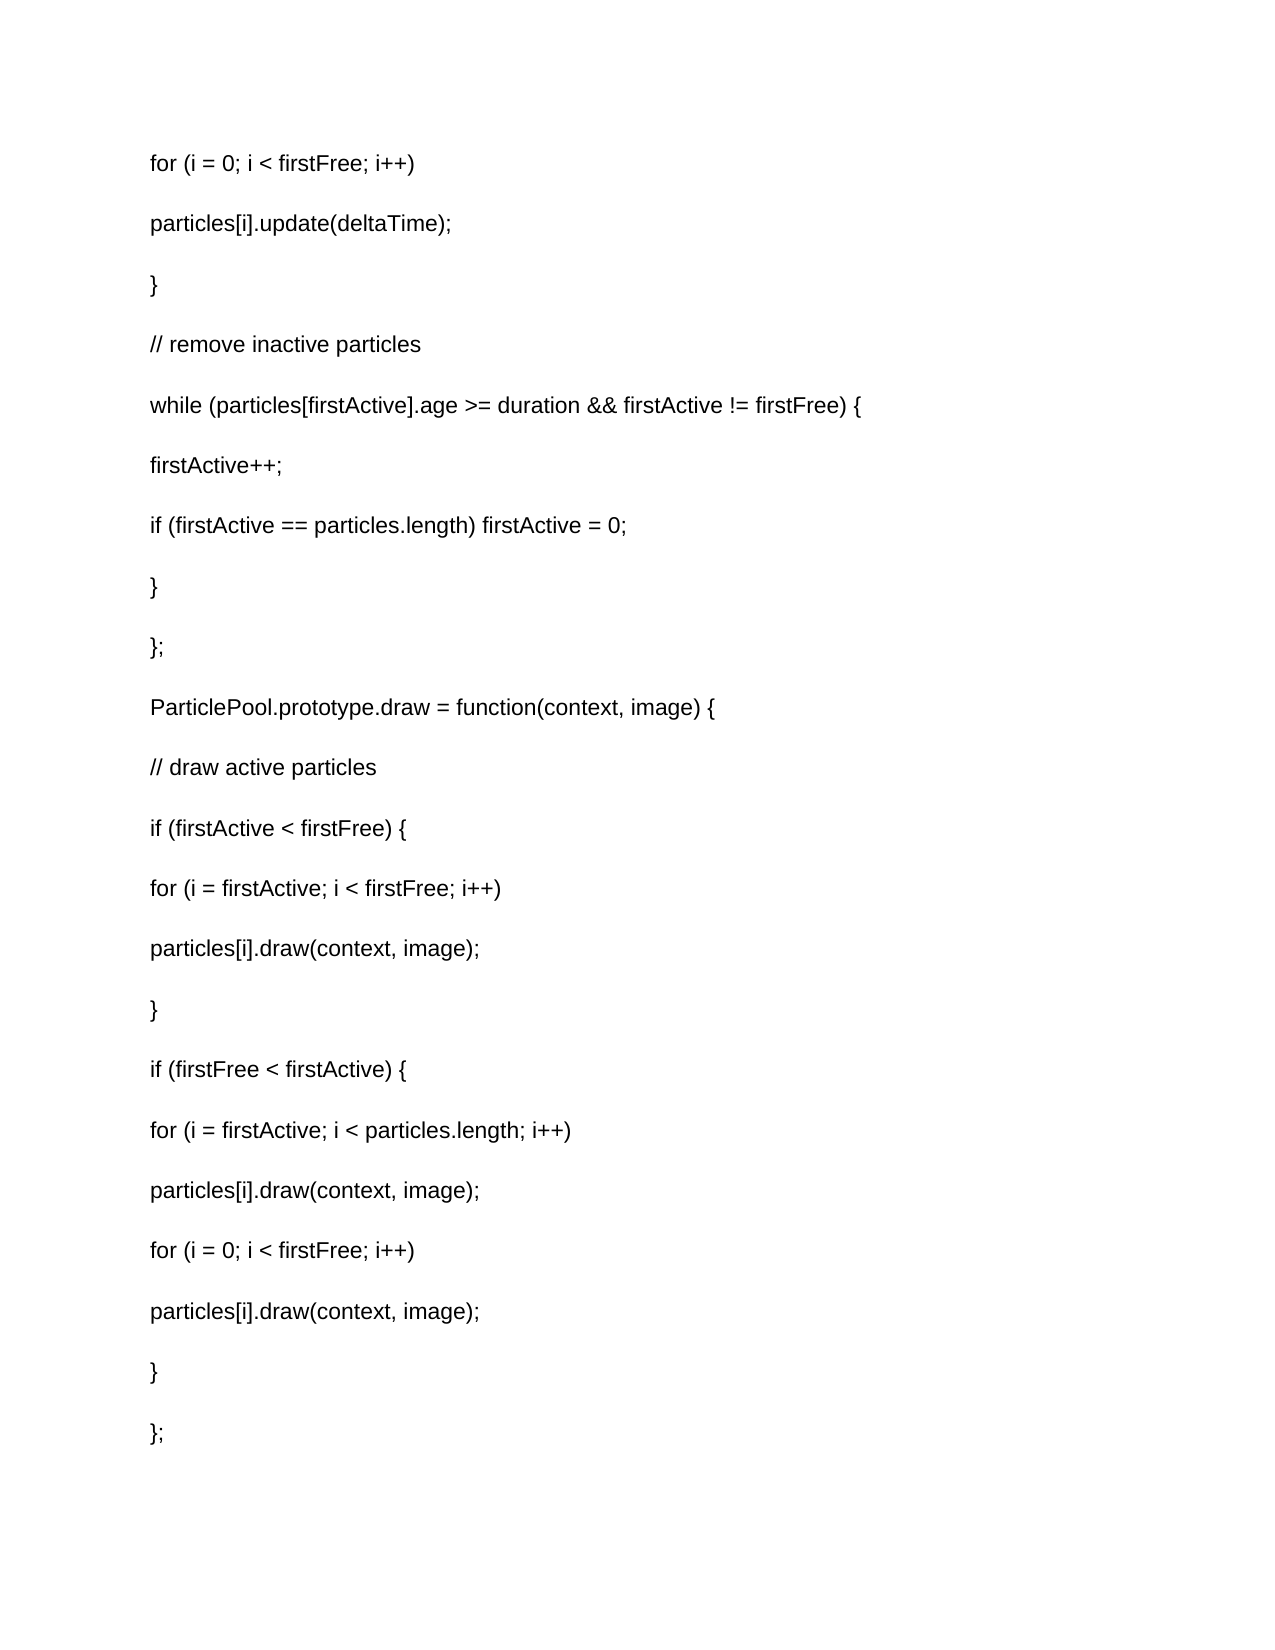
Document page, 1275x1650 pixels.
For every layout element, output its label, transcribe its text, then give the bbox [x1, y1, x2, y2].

text } [150, 271, 1125, 297]
text } [150, 1358, 1125, 1385]
text } [150, 573, 1125, 599]
text particles[i].draw(context, image); [150, 1298, 1125, 1324]
text particles[i].draw(context, image); [150, 935, 1125, 962]
text firstActive++; [150, 452, 1125, 478]
text } [150, 996, 1125, 1022]
text for (i = 0; i < firstFree; i++) [150, 150, 1125, 176]
text ParticlePool.prototype.draw = function(context, image) { [150, 694, 1125, 720]
text }; [150, 633, 1125, 660]
text for (i = firstActive; i < firstFree; i++) [150, 875, 1125, 901]
text if (firstActive == particles.length) firstActive = 0; [150, 512, 1125, 539]
text particles[i].draw(context, image); [150, 1177, 1125, 1203]
text if (firstActive < firstFree) { [150, 814, 1125, 841]
text while (particles[firstActive].age >= duration && firstActive != firstFree) { [150, 392, 1125, 418]
text }; [150, 1419, 1125, 1445]
text particles[i].update(deltaTime); [150, 210, 1125, 237]
text for (i = 0; i < firstFree; i++) [150, 1237, 1125, 1264]
text for (i = firstActive; i < particles.length; i++) [150, 1117, 1125, 1143]
text // remove inactive particles [150, 331, 1125, 358]
text // draw active particles [150, 754, 1125, 781]
text if (firstFree < firstActive) { [150, 1056, 1125, 1083]
